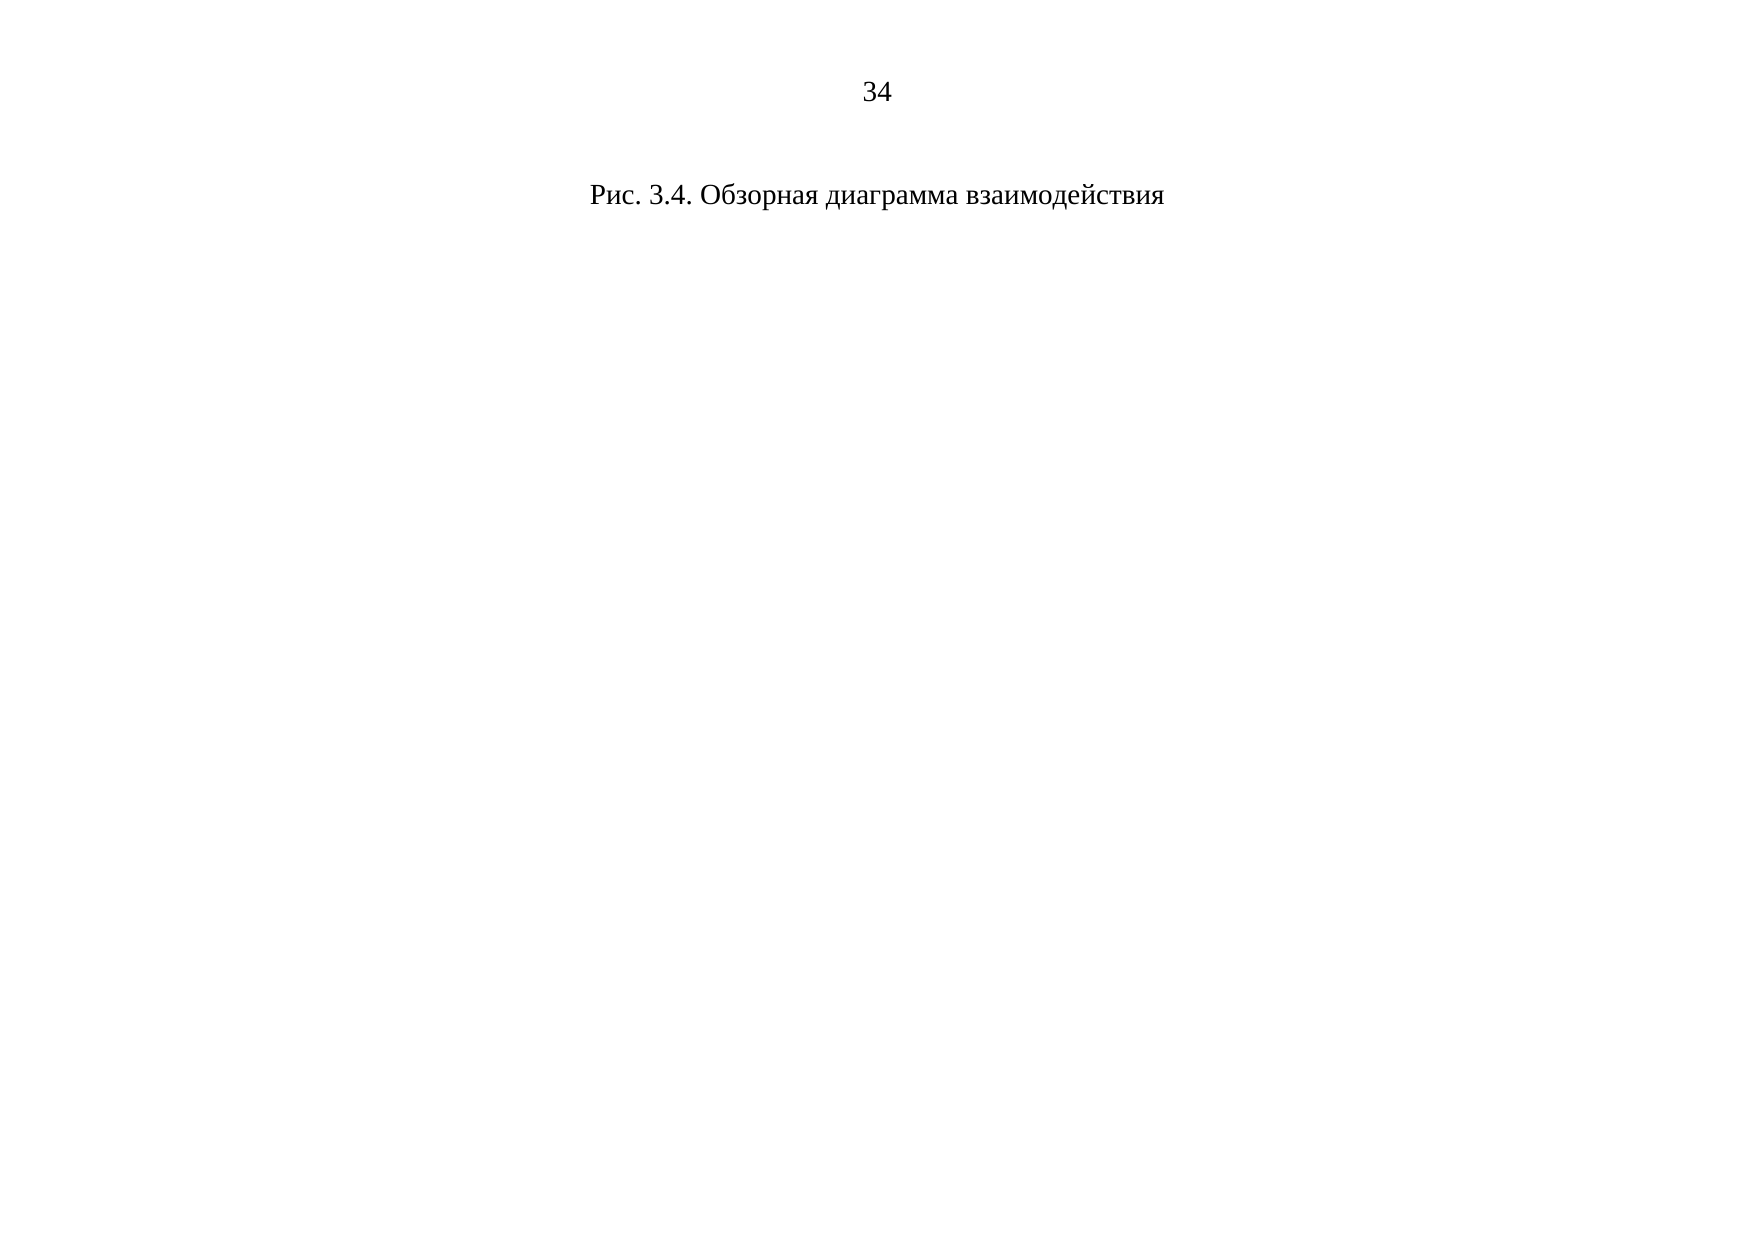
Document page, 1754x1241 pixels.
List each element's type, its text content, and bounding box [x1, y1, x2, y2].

text Рис. 3.4. Обзорная диаграмма взаимодействия [118, 177, 1636, 211]
